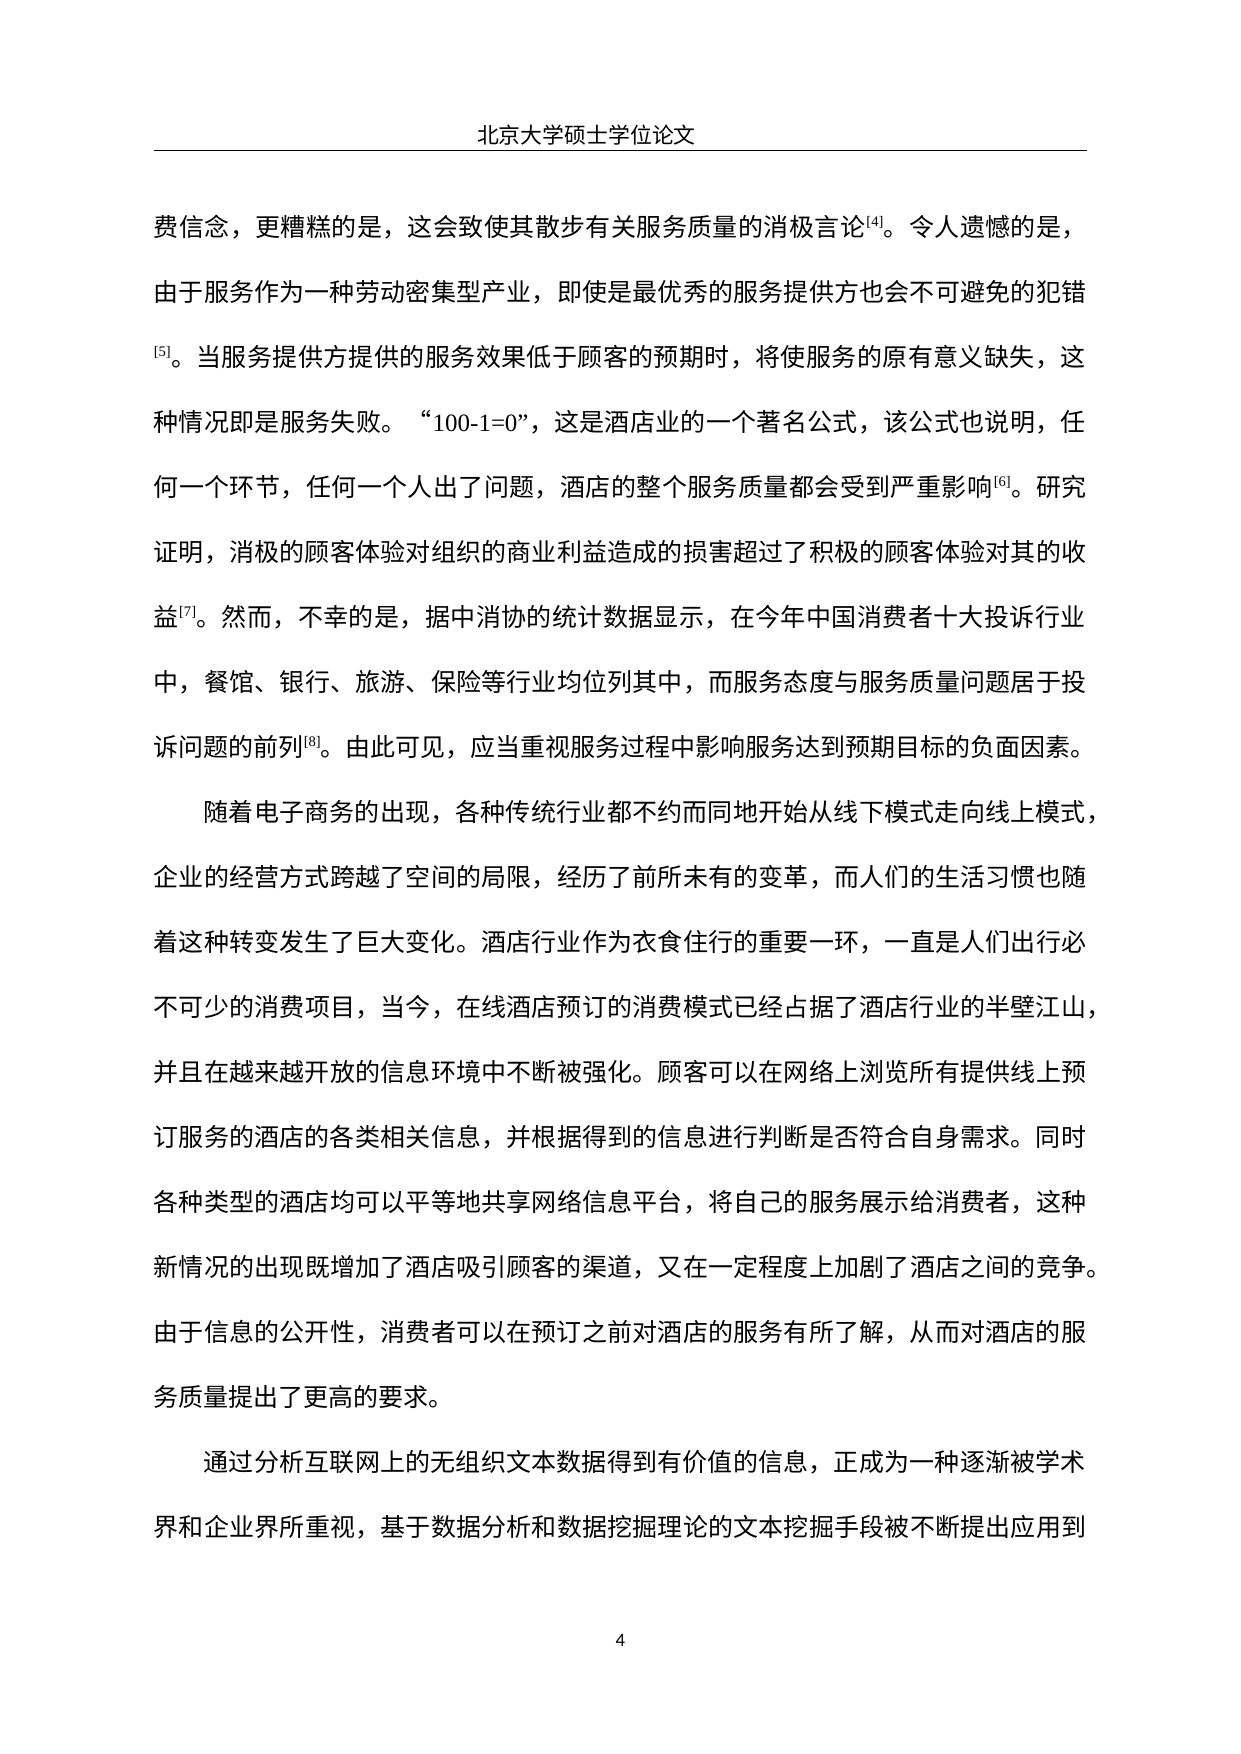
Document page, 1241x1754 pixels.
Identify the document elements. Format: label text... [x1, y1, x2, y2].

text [153, 1428, 1087, 1558]
text 随着电子商务的出现，各种传统行业都不约而同地开始从线下模式走向线上模式，企业的经营方式跨越了空间的局限，经历了前所未有的变革，而人们的生活习惯也随着这种转变发生了巨大变化。酒店行业作为衣食住行的重要一环，一直是人们出行必不可少的消费项目，当今，在线酒店预订的消费模式已经占据了酒店行业的半壁江山，并且在越来越开放的信息环境中不断被强化。顾客可以在网络上浏览所有提供线上预订服务的酒店的各类相关信息，并根据得到的信息进行判断是否符合自身需求。同时各种类型的酒店均可以平等地共享网络信息平台，将自己的服务展示给消费者，这种新情况的出现既增加了酒店吸引顾客的渠道，又在一定程度上加剧了酒店之间的竞争。由于信息的公开性，消费者可以在预订之前对酒店的服务有所了解，从而对酒店的服务质量提出了更高的要求。 [153, 778, 1087, 1428]
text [153, 193, 1087, 778]
